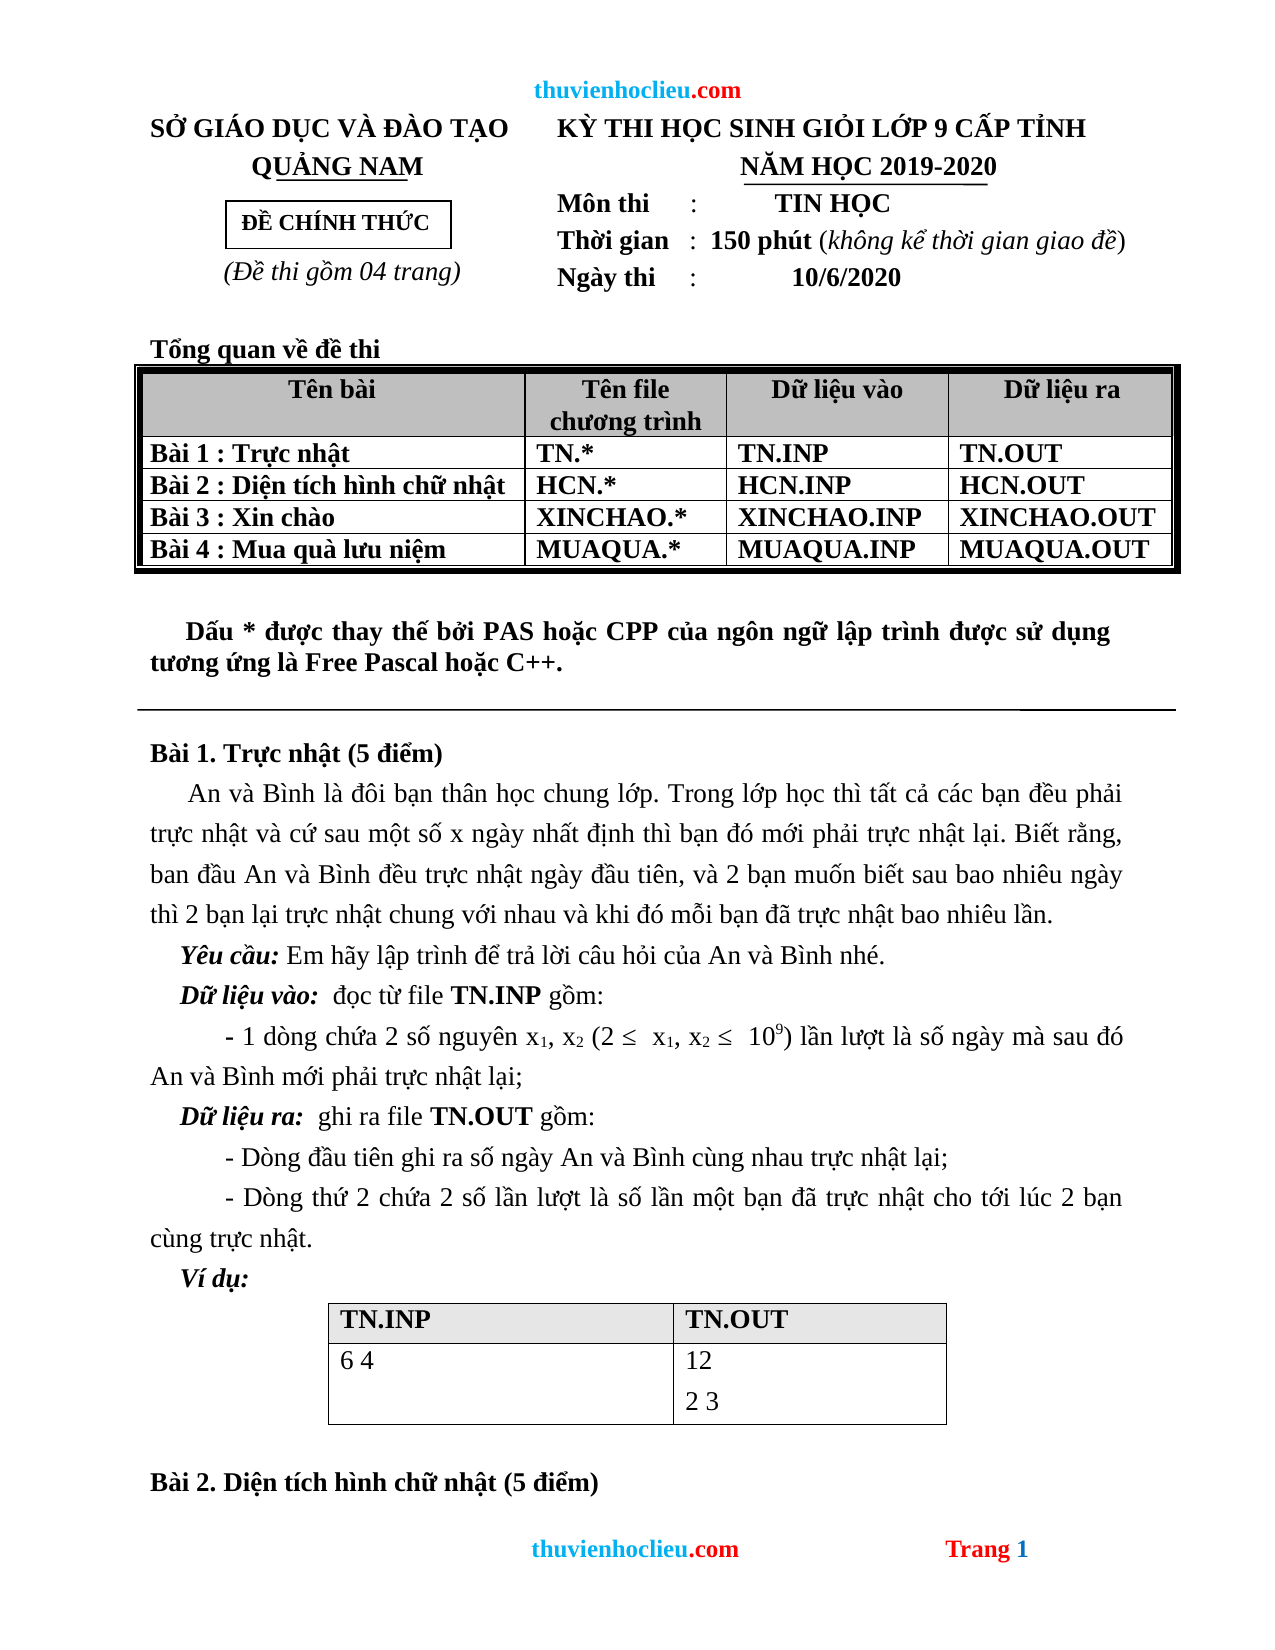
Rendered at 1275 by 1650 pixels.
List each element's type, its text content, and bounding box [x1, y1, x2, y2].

table_cell MUAQUA.OUT [949, 534, 1171, 564]
text - Dòng thứ 2 chứa 2 số lần lượt là số lần một bạn đã trực nhật cho tới lúc 2 bạn cùng trực nhật. [150, 1181, 1125, 1253]
table_cell (Đề thi gồm 04 trang) [139, 187, 546, 333]
text - Dòng đầu tiên ghi ra số ngày An và Bình cùng nhau trực nhật lại; [150, 1141, 1125, 1172]
table_header TN.OUT [674, 1304, 946, 1343]
text Dấu * được thay thế bởi PAS hoặc CPP của ngôn ngữ lập trình được sử dụng tương ứng là Free Pascal hoặc C++. [150, 615, 1113, 677]
table_header Dữ liệu vào [727, 374, 948, 436]
table_cell HCN.OUT [949, 469, 1171, 500]
table_cell XINCHAO.* [526, 501, 726, 532]
text Dữ liệu ra: ghi ra file TN.OUT gồm: [150, 1100, 1125, 1132]
table_cell Bài 1 : Trực nhật [143, 437, 524, 468]
table_cell 12 2 3 [674, 1344, 946, 1424]
table_cell TN.INP [727, 437, 948, 468]
table_header Tên file chương trình [526, 374, 726, 436]
table_cell Môn thi : TIN HỌC Thời gian : 150 phút (không kể thời gian giao đề) Ngày thi : 10/6/2020 [546, 187, 1191, 333]
table_cell HCN.INP [727, 469, 948, 500]
table_header TN.INP [329, 1304, 673, 1343]
table_header SỞ GIÁO DỤC VÀ ĐÀO TẠO QUẢNG NAM [139, 113, 546, 187]
text Tổng quan về đề thi [150, 333, 1125, 364]
text Dữ liệu vào: đọc từ file TN.INP gồm: [150, 979, 1125, 1010]
table_cell TN.* [526, 437, 726, 468]
table_header Tên bài [143, 374, 524, 436]
table_cell XINCHAO.OUT [949, 501, 1171, 532]
table_cell MUAQUA.INP [727, 534, 948, 564]
table_cell Bài 2 : Diện tích hình chữ nhật [143, 469, 524, 500]
text Bài 1. Trực nhật (5 điểm) [150, 737, 1125, 768]
text Yêu cầu: Em hãy lập trình để trả lời câu hỏi của An và Bình nhé. [150, 939, 1125, 970]
text Ví dụ: [150, 1262, 1125, 1293]
table_cell Bài 4 : Mua quà lưu niệm [143, 534, 524, 564]
table_cell HCN.* [526, 469, 726, 500]
table_cell TN.OUT [949, 437, 1171, 468]
text - 1 dòng chứa 2 số nguyên x1, x2 (2 ≤ x1, x2 ≤ 109) lần lượt là số ngày mà sau đó An và Bình mới phải trực nhật lại; [150, 1019, 1125, 1091]
table_cell 6 4 [329, 1344, 673, 1424]
table_header Dữ liệu ra [949, 374, 1171, 436]
table_cell Bài 3 : Xin chào [143, 501, 524, 532]
table_cell XINCHAO.INP [727, 501, 948, 532]
text Bài 2. Diện tích hình chữ nhật (5 điểm) [150, 1466, 1125, 1497]
text An và Bình là đôi bạn thân học chung lớp. Trong lớp học thì tất cả các bạn đều phải trực nhật và cứ sau một số x ngày nhất định thì bạn đó mới phải trực nhật lại. Biết rằng, ban đầu An và Bình đều trực nhật ngày đầu tiên, và 2 bạn muốn biết sau bao nhiêu ngày thì 2 bạn lại trực nhật chung với nhau và khi đó mỗi bạn đã trực nhật bao nhiêu lần. [150, 777, 1125, 929]
table_cell MUAQUA.* [526, 534, 726, 564]
table_header KỲ THI HỌC SINH GIỎI LỚP 9 CẤP TỈNH NĂM HỌC 2019-2020 [546, 113, 1191, 187]
